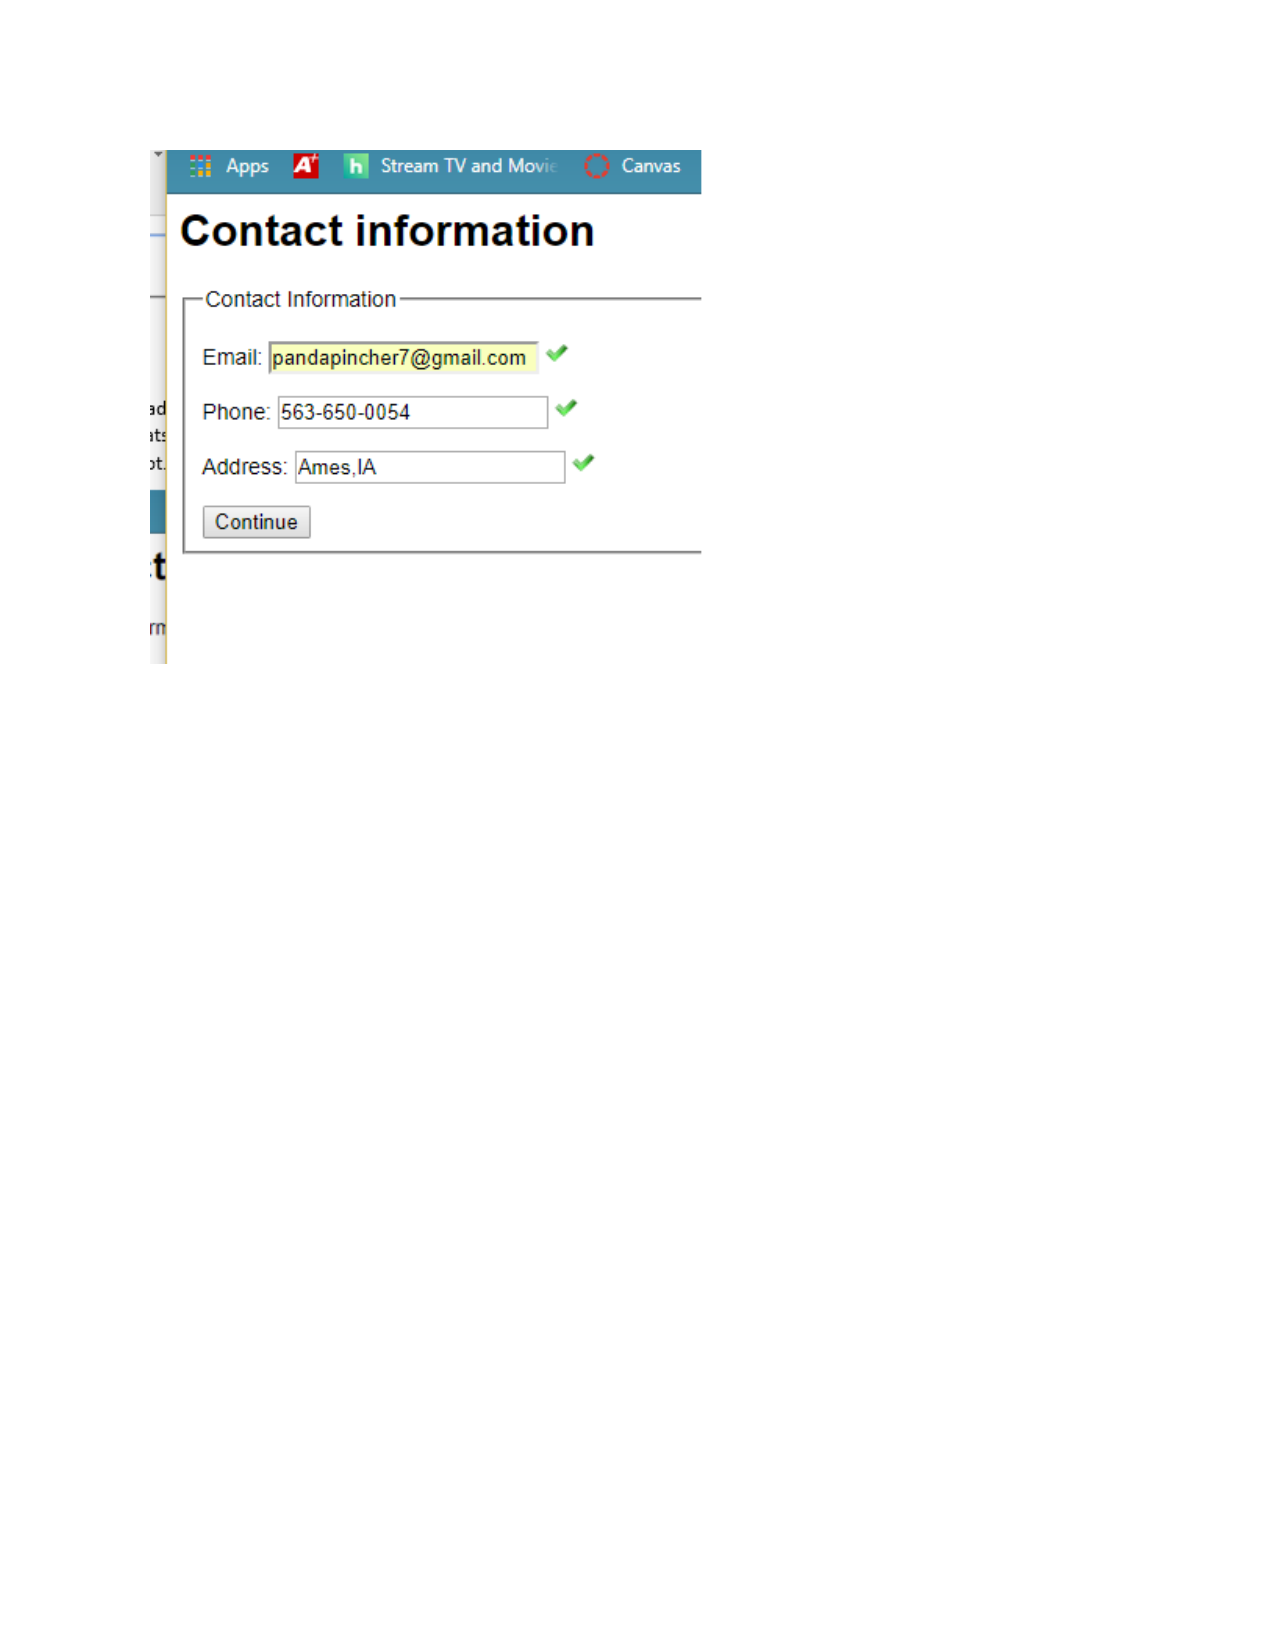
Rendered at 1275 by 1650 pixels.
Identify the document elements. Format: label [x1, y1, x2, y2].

picture [150, 150, 702, 664]
